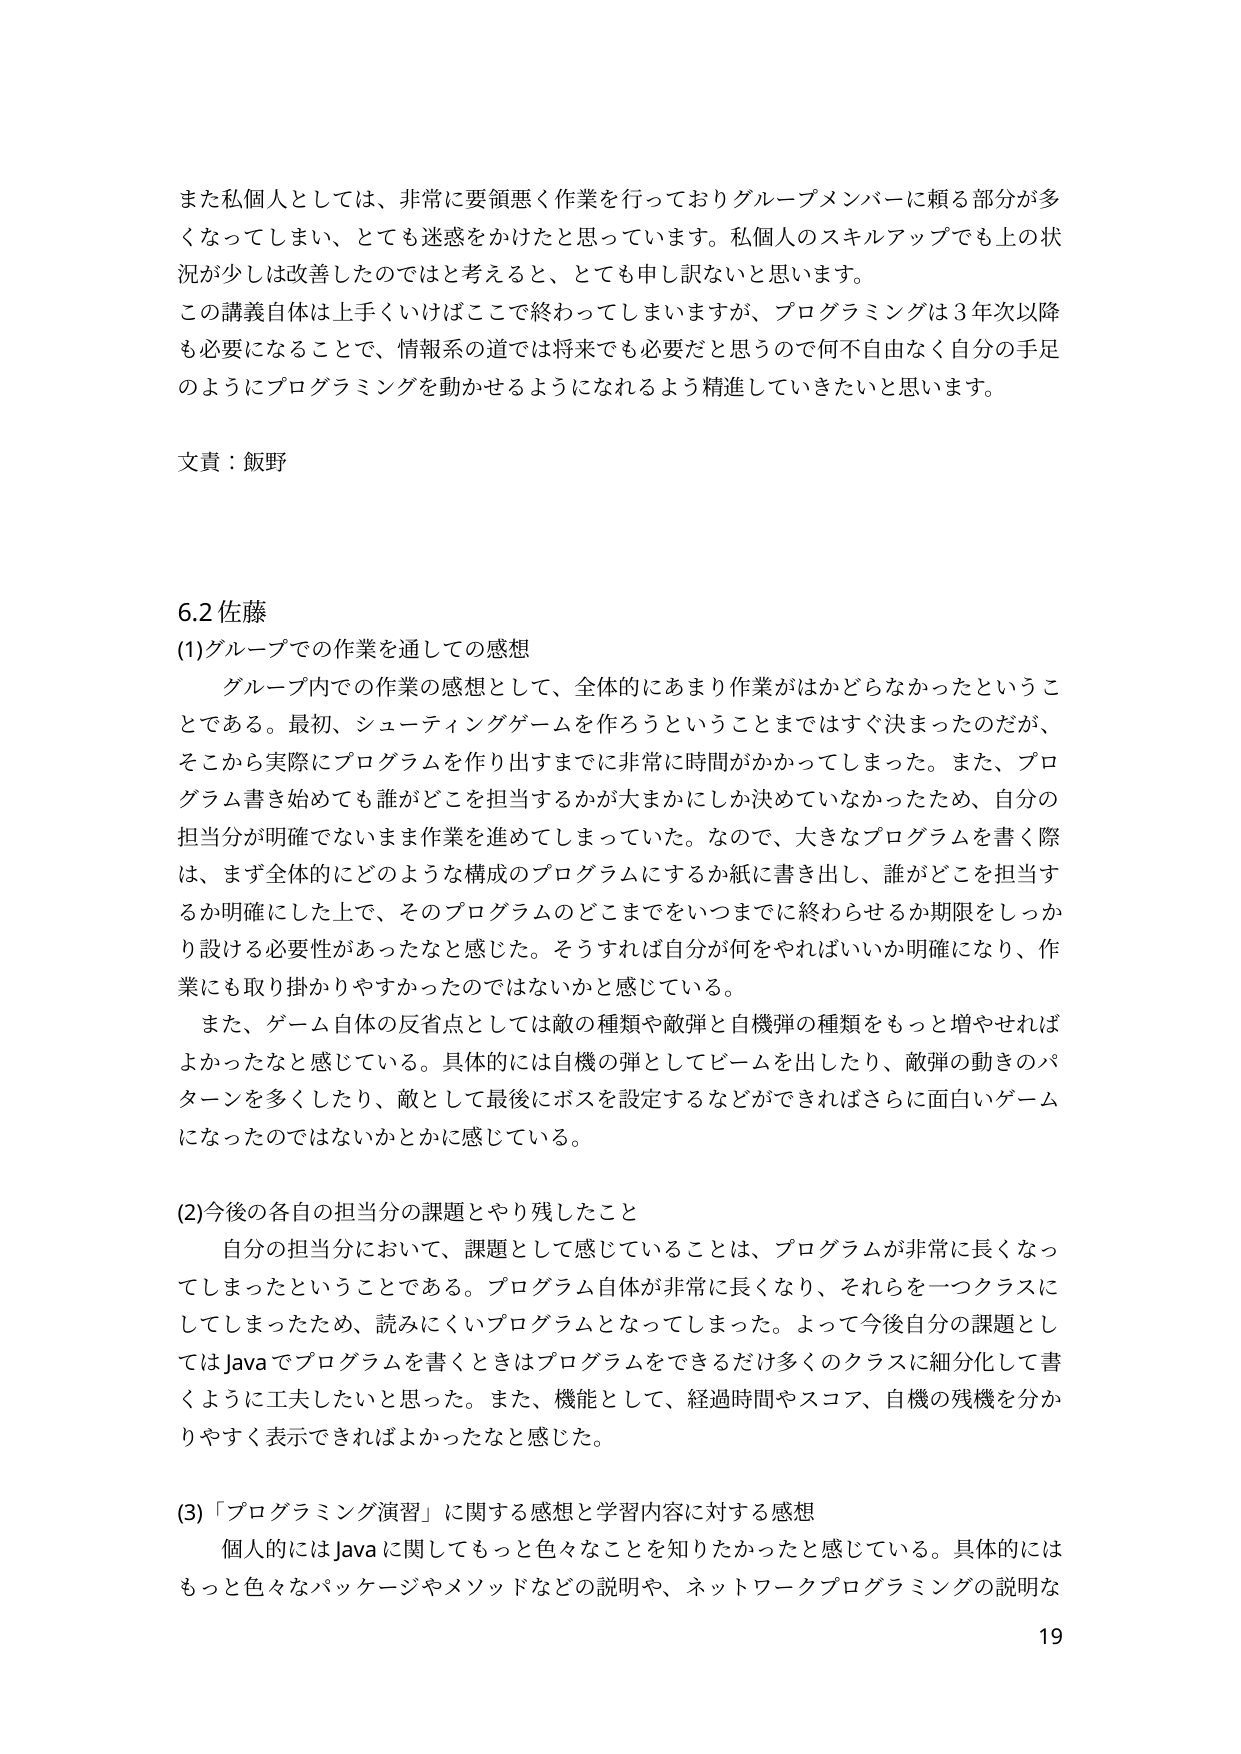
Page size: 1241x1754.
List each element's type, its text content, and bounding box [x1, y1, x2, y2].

text (1)グループでの作業を通しての感想 [177, 629, 1063, 667]
text 自分の担当分において、課題として感じていることは、プログラムが非常に長くなってしまったということである。プログラム自体が非常に長くなり、それらを一つクラスにしてしまったため、読みにくいプログラムとなってしまった。よって今後自分の課題としてはJavaでプログラムを書くときはプログラムをできるだけ多くのクラスに細分化して書くように工夫したいと思った。また、機能として、経過時間やスコア、自機の残機を分かりやすく表示できればよかったなと感じた。 [177, 1229, 1063, 1454]
text この講義自体は上手くいけばここで終わってしまいますが、プログラミングは３年次以降も必要になることで、情報系の道では将来でも必要だと思うので何不自由なく自分の手足のようにプログラミングを動かせるようになれるよう精進していきたいと思います。 [177, 292, 1063, 404]
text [177, 1529, 1063, 1604]
text (2)今後の各自の担当分の課題とやり残したこと [177, 1192, 1063, 1229]
text (3)「プログラミング演習」に関する感想と学習内容に対する感想 [177, 1492, 1063, 1529]
text グループ内での作業の感想として、全体的にあまり作業がはかどらなかったということである。最初、シューティングゲームを作ろうということまではすぐ決まったのだが、そこから実際にプログラムを作り出すまでに非常に時間がかかってしまった。また、プログラム書き始めても誰がどこを担当するかが大まかにしか決めていなかったため、自分の担当分が明確でないまま作業を進めてしまっていた。なので、大きなプログラムを書く際は、まず全体的にどのような構成のプログラムにするか紙に書き出し、誰がどこを担当するか明確にした上で、そのプログラムのどこまでをいつまでに終わらせるか期限をしっかり設ける必要性があったなと感じた。そうすれば自分が何をやればいいか明確になり、作業にも取り掛かりやすかったのではないかと感じている。 [177, 667, 1063, 1004]
text また、ゲーム自体の反省点としては敵の種類や敵弾と自機弾の種類をもっと増やせればよかったなと感じている。具体的には自機の弾としてビームを出したり、敵弾の動きのパターンを多くしたり、敵として最後にボスを設定するなどができればさらに面白いゲームになったのではないかとかに感じている。 [177, 1004, 1063, 1154]
text また私個人としては、非常に要領悪く作業を行っておりグループメンバーに頼る部分が多くなってしまい、とても迷惑をかけたと思っています。私個人のスキルアップでも上の状況が少しは改善したのではと考えると、とても申し訳ないと思います。 [177, 179, 1063, 292]
text 文責：飯野 [177, 442, 1063, 479]
text 6.2佐藤 [177, 592, 1063, 629]
